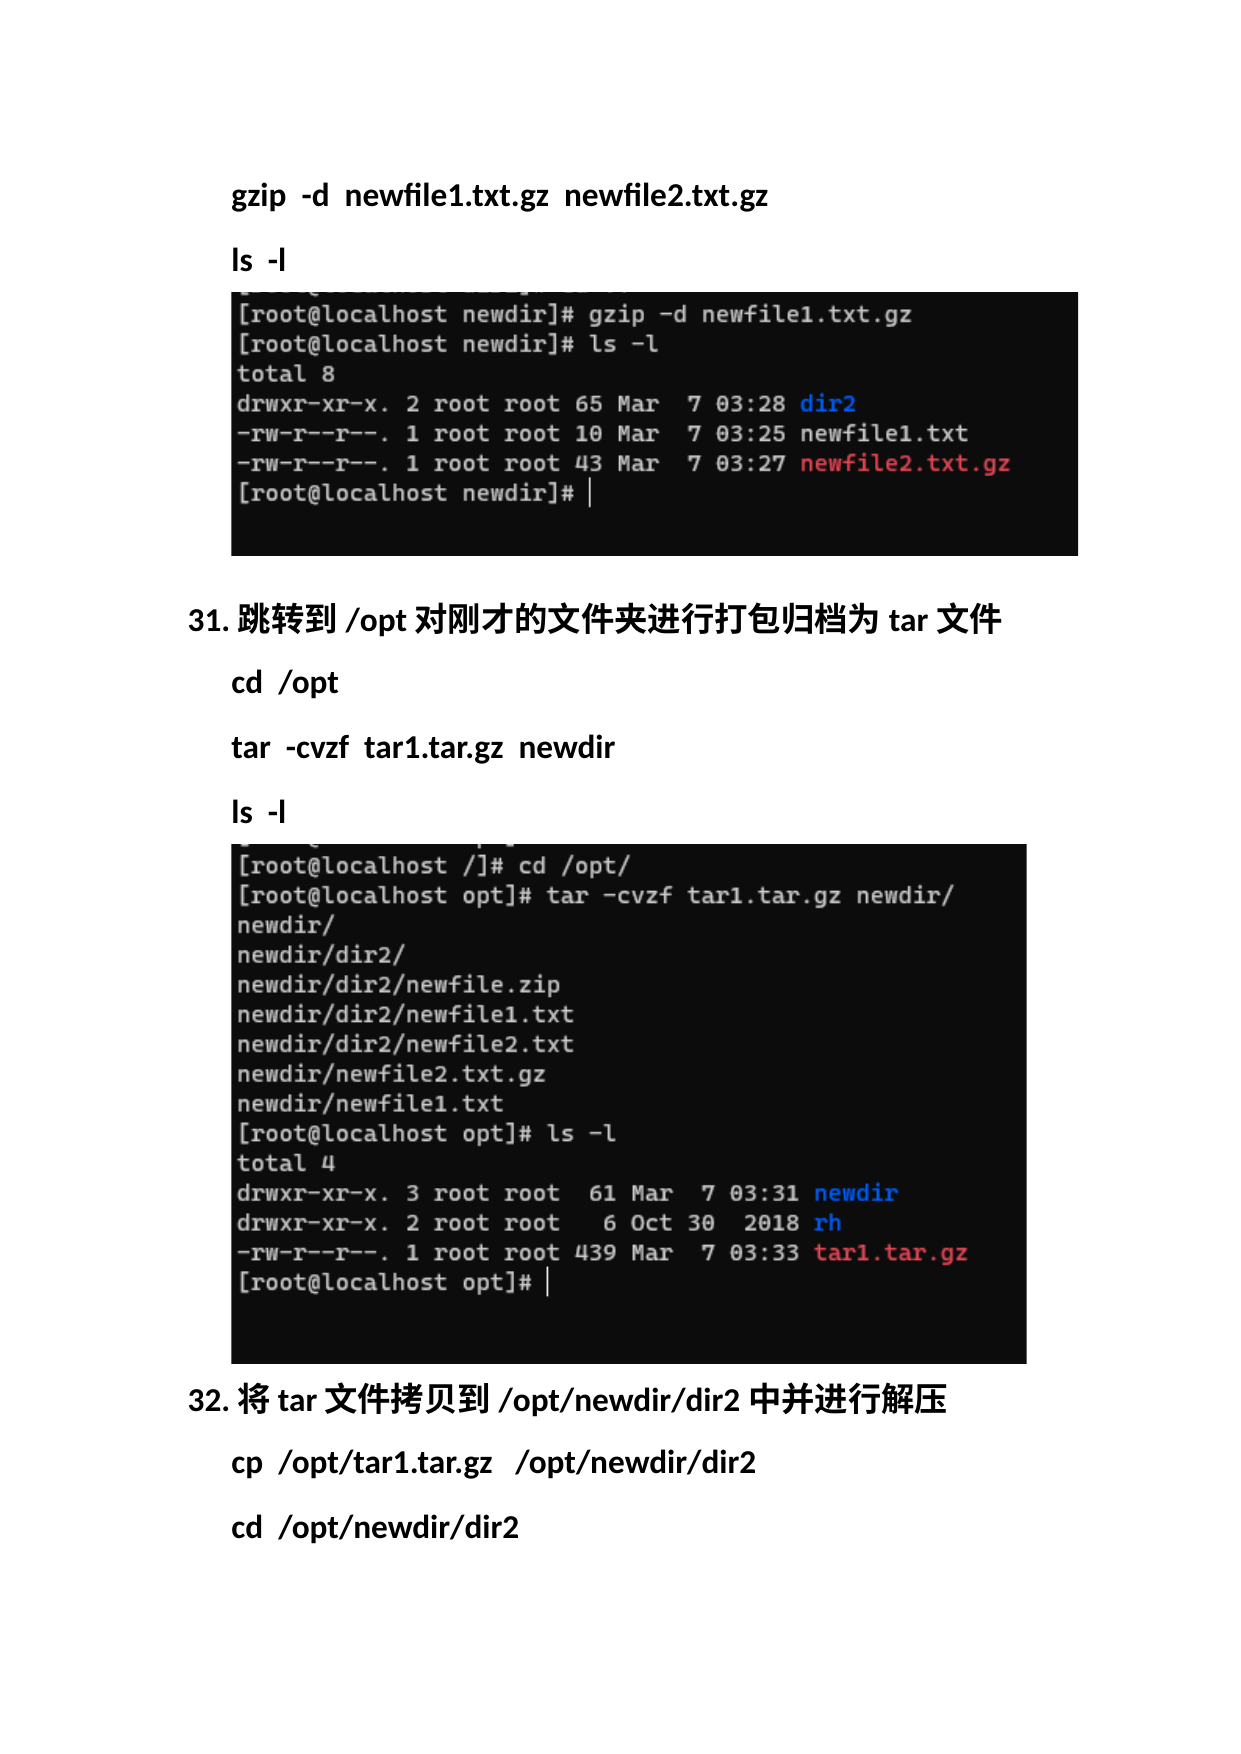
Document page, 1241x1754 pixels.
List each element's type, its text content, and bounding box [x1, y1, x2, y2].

picture [231, 292, 1079, 556]
text ls -l [187, 779, 1053, 844]
text cp /opt/tar1.tar.gz /opt/newdir/dir2 [187, 1429, 1053, 1494]
list 将tar文件拷贝到 /opt/newdir/dir2 中并进行解压 [187, 1364, 1053, 1429]
text gzip -d newfile1.txt.gz newfile2.txt.gz [187, 162, 1053, 227]
picture [231, 844, 1027, 1364]
text tar -cvzf tar1.tar.gz newdir [187, 714, 1053, 779]
text ls -l [187, 227, 1053, 292]
list 跳转到 /opt 对刚才的文件夹进行打包归档为 tar 文件 [187, 584, 1053, 649]
text cd /opt/newdir/dir2 [187, 1494, 1053, 1559]
text cd /opt [187, 649, 1053, 714]
